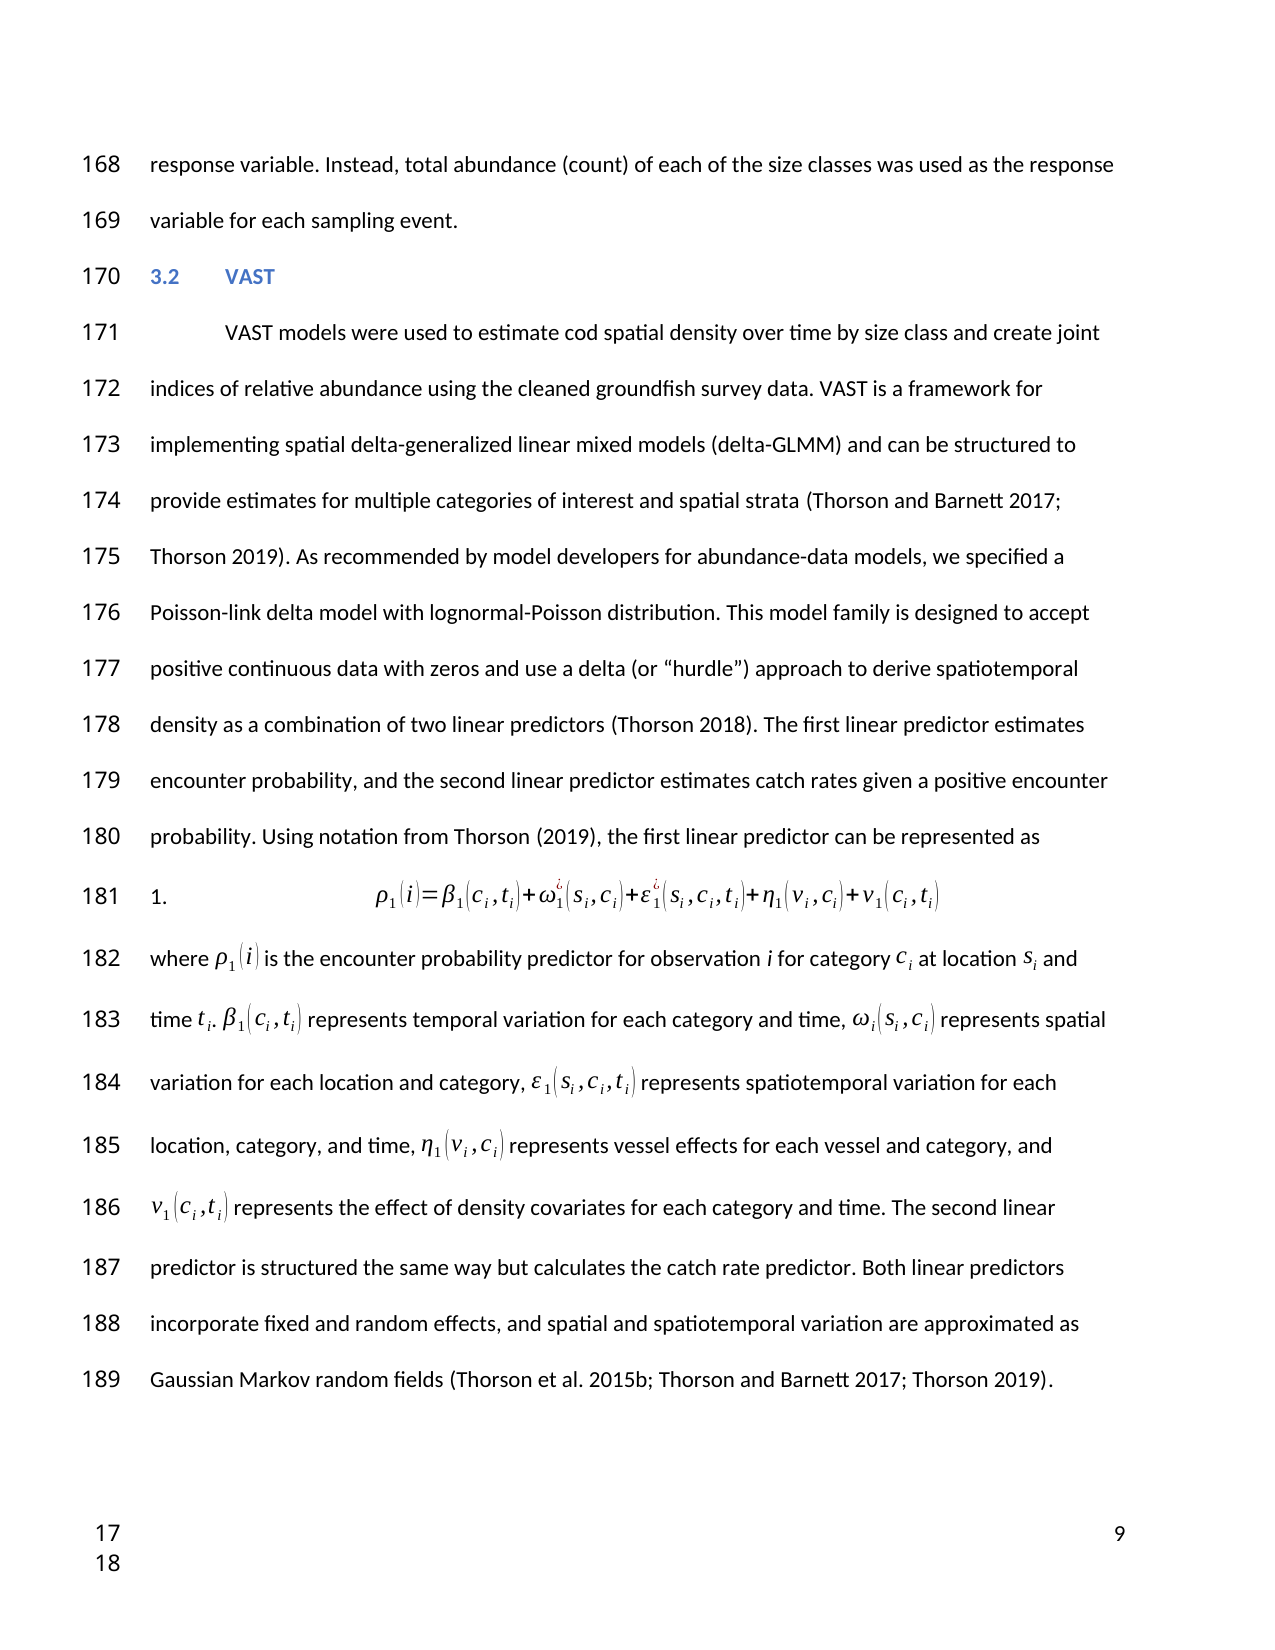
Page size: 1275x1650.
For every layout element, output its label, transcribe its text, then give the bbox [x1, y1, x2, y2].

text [150, 941, 1125, 1393]
text VAST models were used to estimate cod spatial density over time by size class and create joint indices of relative abundance using the cleaned groundfish survey data. VAST is a framework for implementing spatial delta-generalized linear mixed models (delta-GLMM) and can be structured to provide estimates for multiple categories of interest and spatial strata (Thorson and Barnett 2017; Thorson 2019). As recommended by model developers for abundance-data models, we specified a Poisson-link delta model with lognormal-Poisson distribution. This model family is designed to accept positive continuous data with zeros and use a delta (or “hurdle”) approach to derive spatiotemporal density as a combination of two linear predictors (Thorson 2018). The first linear predictor estimates encounter probability, and the second linear predictor estimates catch rates given a positive encounter probability. Using notation from Thorson (2019), the first linear predictor can be represented as [150, 318, 1125, 851]
text 3.2 VAST [150, 262, 1125, 290]
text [150, 150, 1125, 234]
text 1. [150, 878, 1125, 913]
